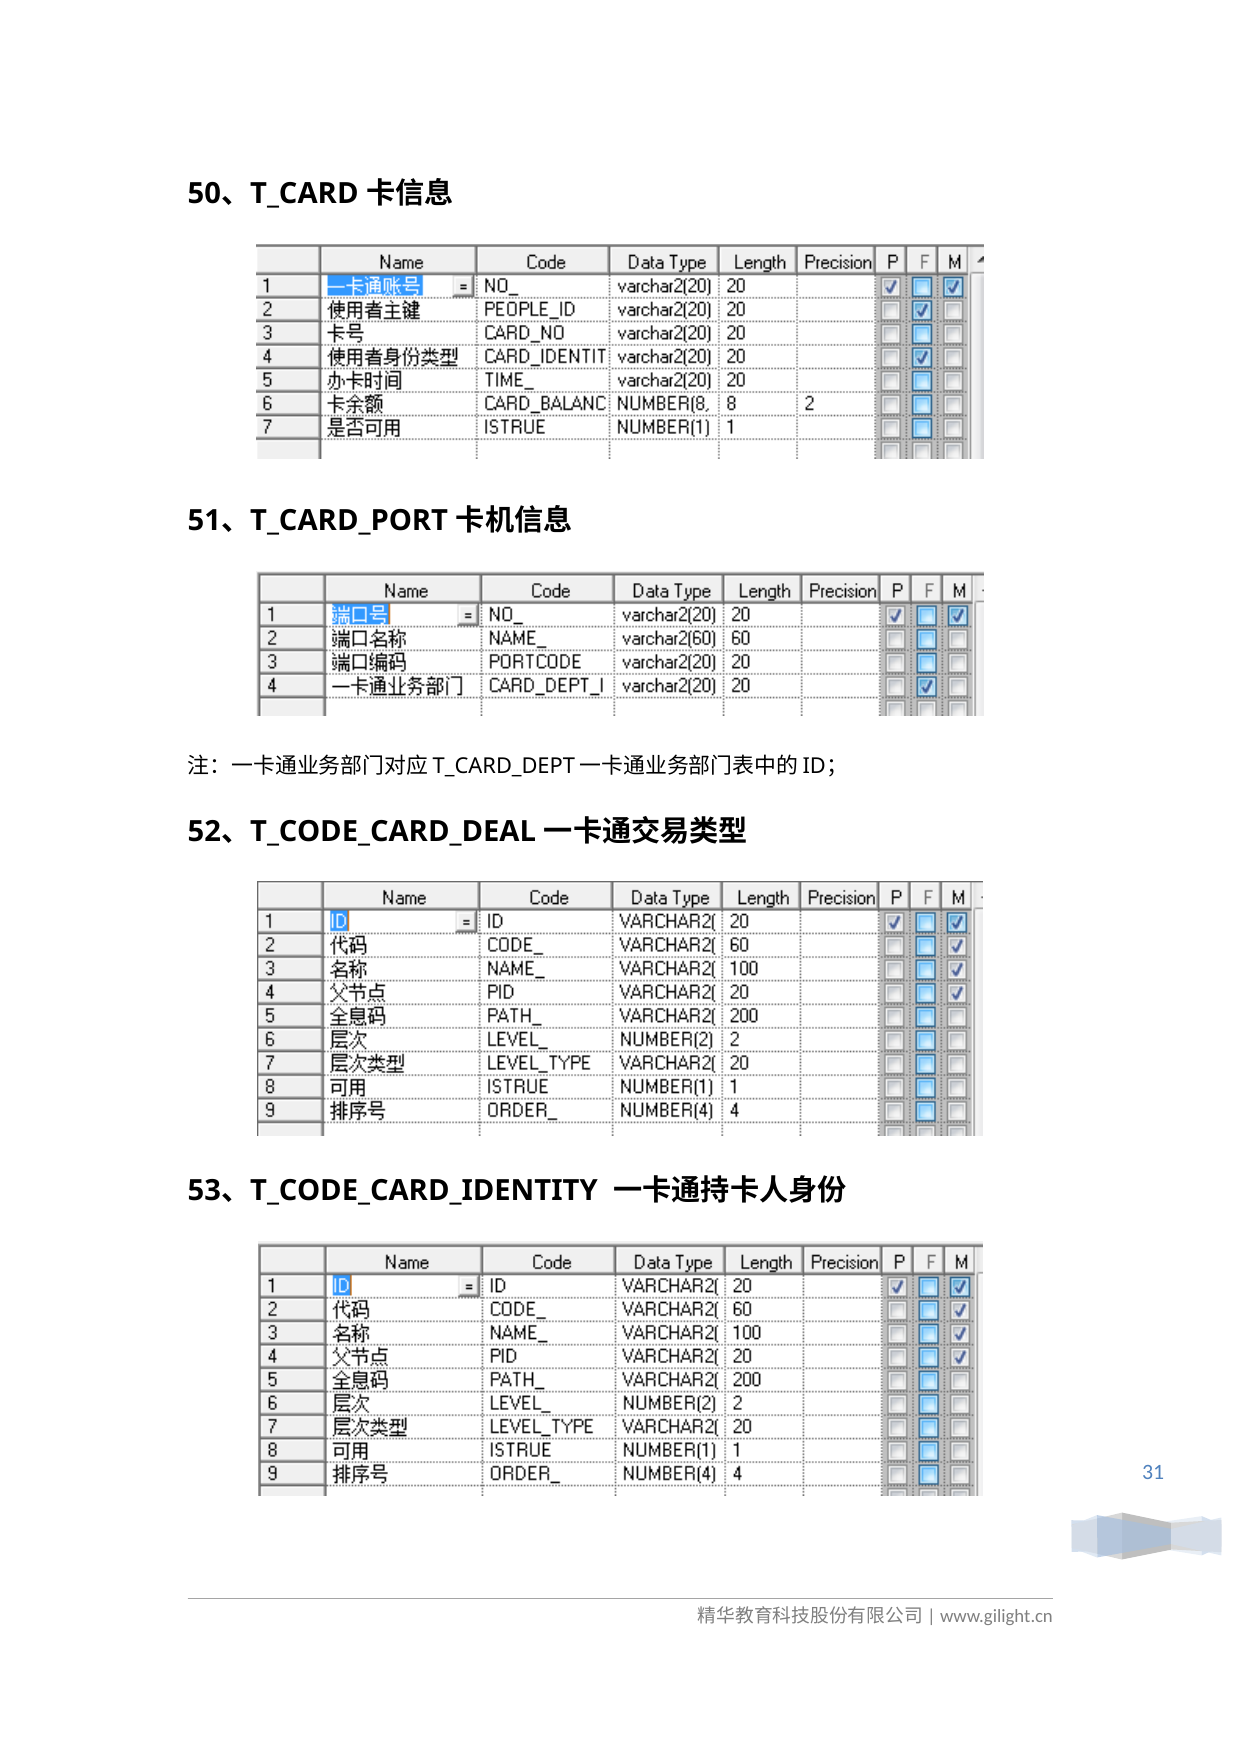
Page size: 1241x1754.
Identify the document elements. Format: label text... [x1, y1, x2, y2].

subtitle 52、T_CODE_CARD_DEAL 一卡通交易类型 [187, 796, 1053, 861]
picture [256, 571, 984, 716]
picture [256, 244, 984, 459]
text 注：一卡通业务部门对应T_CARD_DEPT一卡通业务部门表中的ID； [187, 748, 1053, 780]
picture [258, 1241, 983, 1496]
subtitle 50、T_CARD 卡信息 [187, 159, 1053, 224]
picture [257, 881, 983, 1136]
subtitle 51、T_CARD_PORT 卡机信息 [187, 486, 1053, 551]
subtitle 53、T_CODE_CARD_IDENTITY 一卡通持卡人身份 [187, 1155, 1053, 1220]
